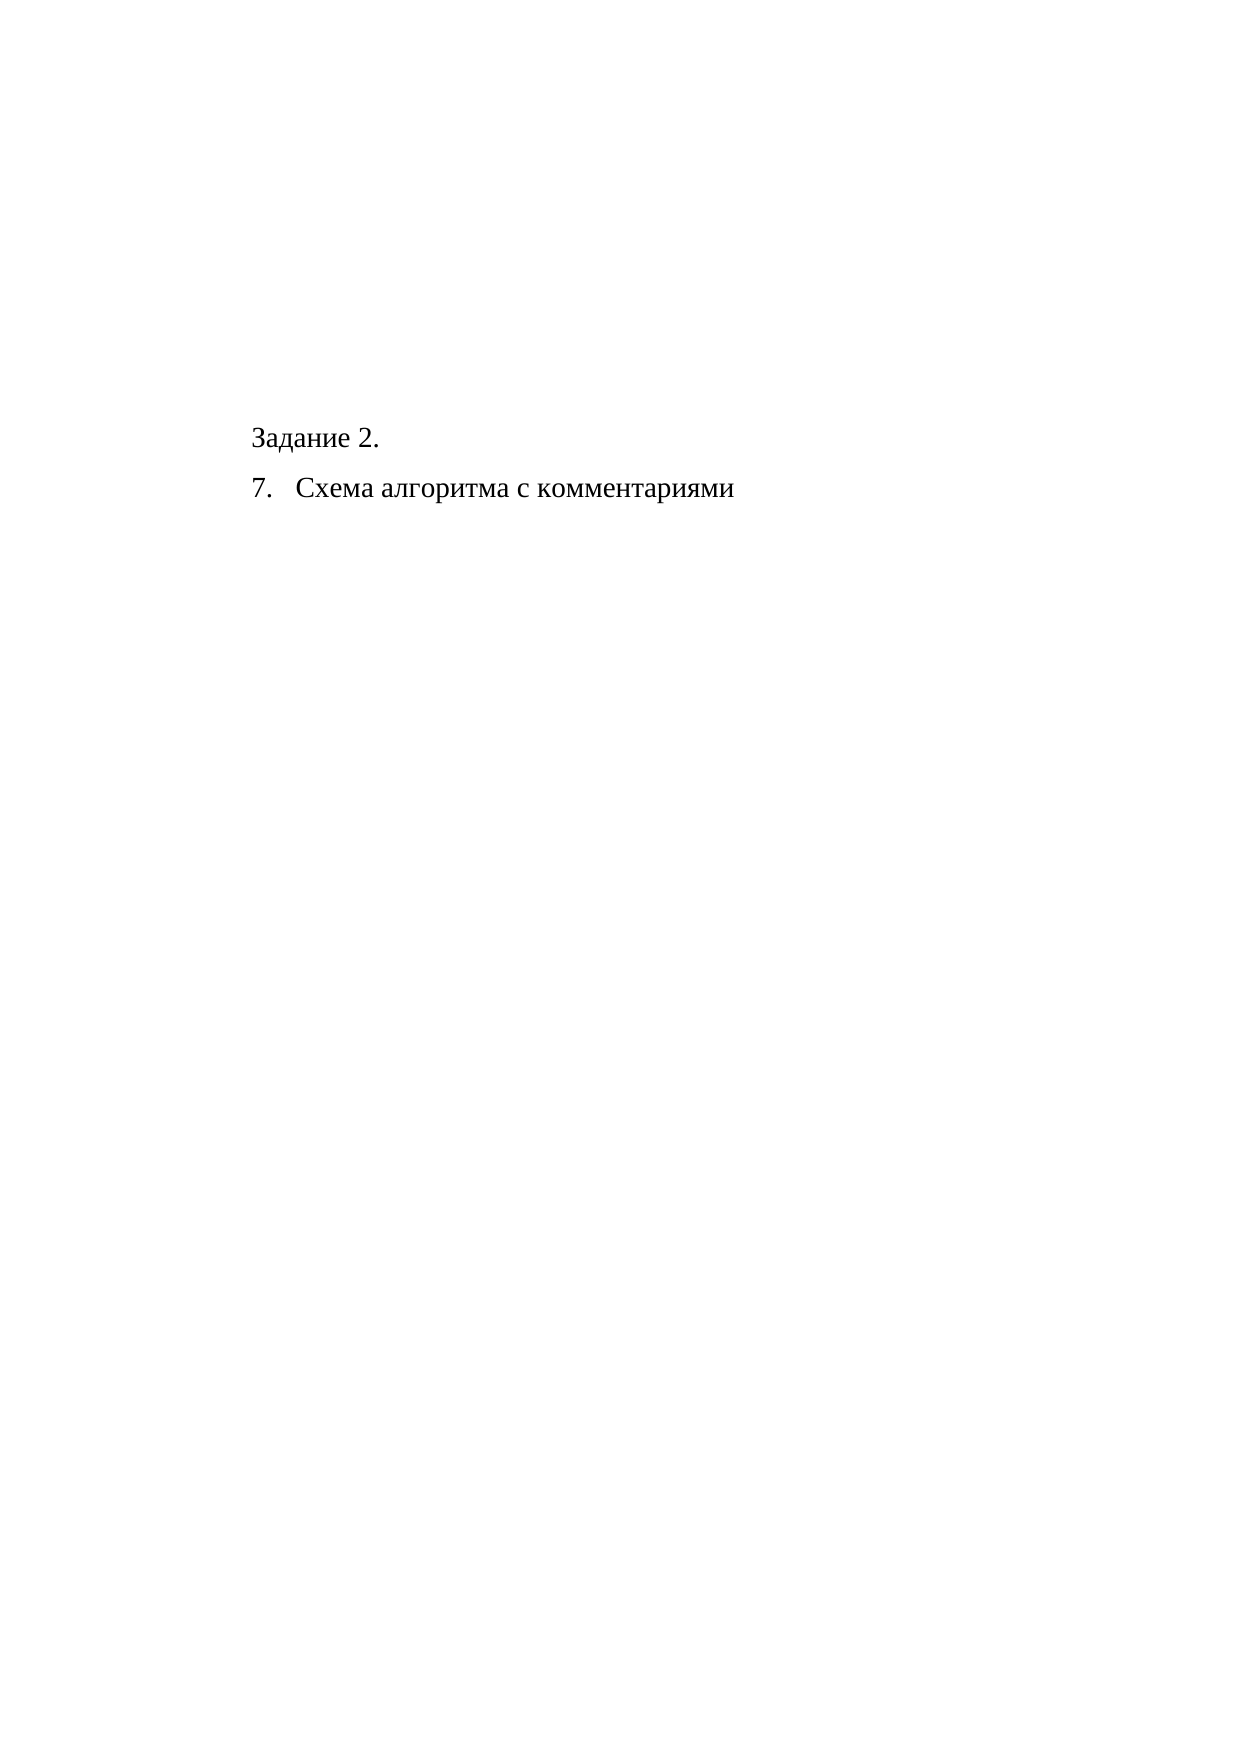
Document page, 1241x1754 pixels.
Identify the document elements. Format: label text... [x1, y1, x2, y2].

text Задание 2. [177, 420, 1152, 453]
list Схема алгоритма с комментариями [177, 470, 1152, 504]
